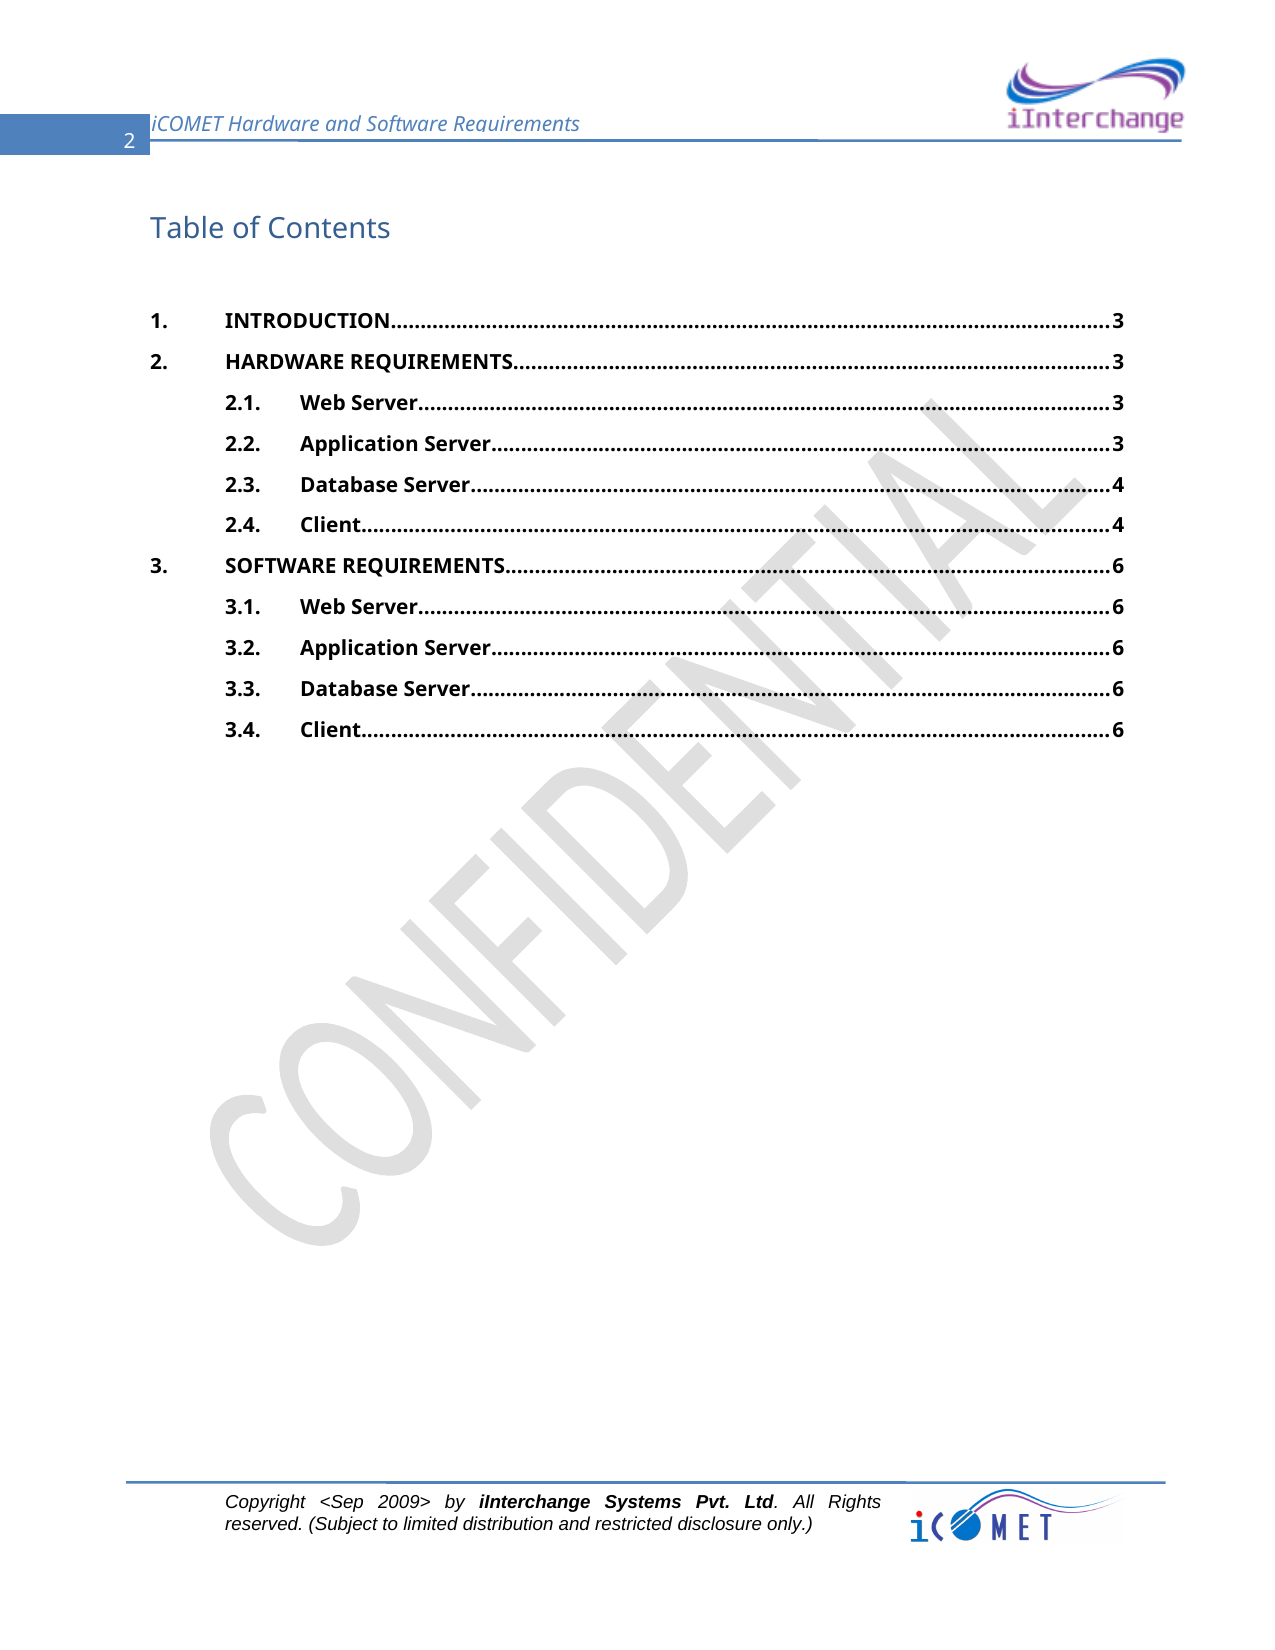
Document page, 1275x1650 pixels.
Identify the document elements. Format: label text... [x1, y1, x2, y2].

text 2.4. Client 4 [225, 511, 1125, 539]
text 3.4. Client 6 [225, 715, 1125, 744]
subtitle Table of Contents [150, 207, 1125, 247]
text 3.2. Application Server 6 [225, 633, 1125, 662]
text 2. Hardware Requirements 3 [150, 347, 1125, 375]
picture [971, 3, 1222, 191]
text 3.3. Database Server 6 [225, 674, 1125, 703]
text 1. Introduction 3 [150, 306, 1125, 334]
text 2.2. Application Server 3 [225, 429, 1125, 457]
picture [905, 1485, 1124, 1550]
text 2.3. Database Server 4 [225, 470, 1125, 498]
text 3.1. Web Server 6 [225, 592, 1125, 621]
text 3. Software Requirements 6 [150, 552, 1125, 580]
text 2.1. Web Server 3 [225, 388, 1125, 416]
